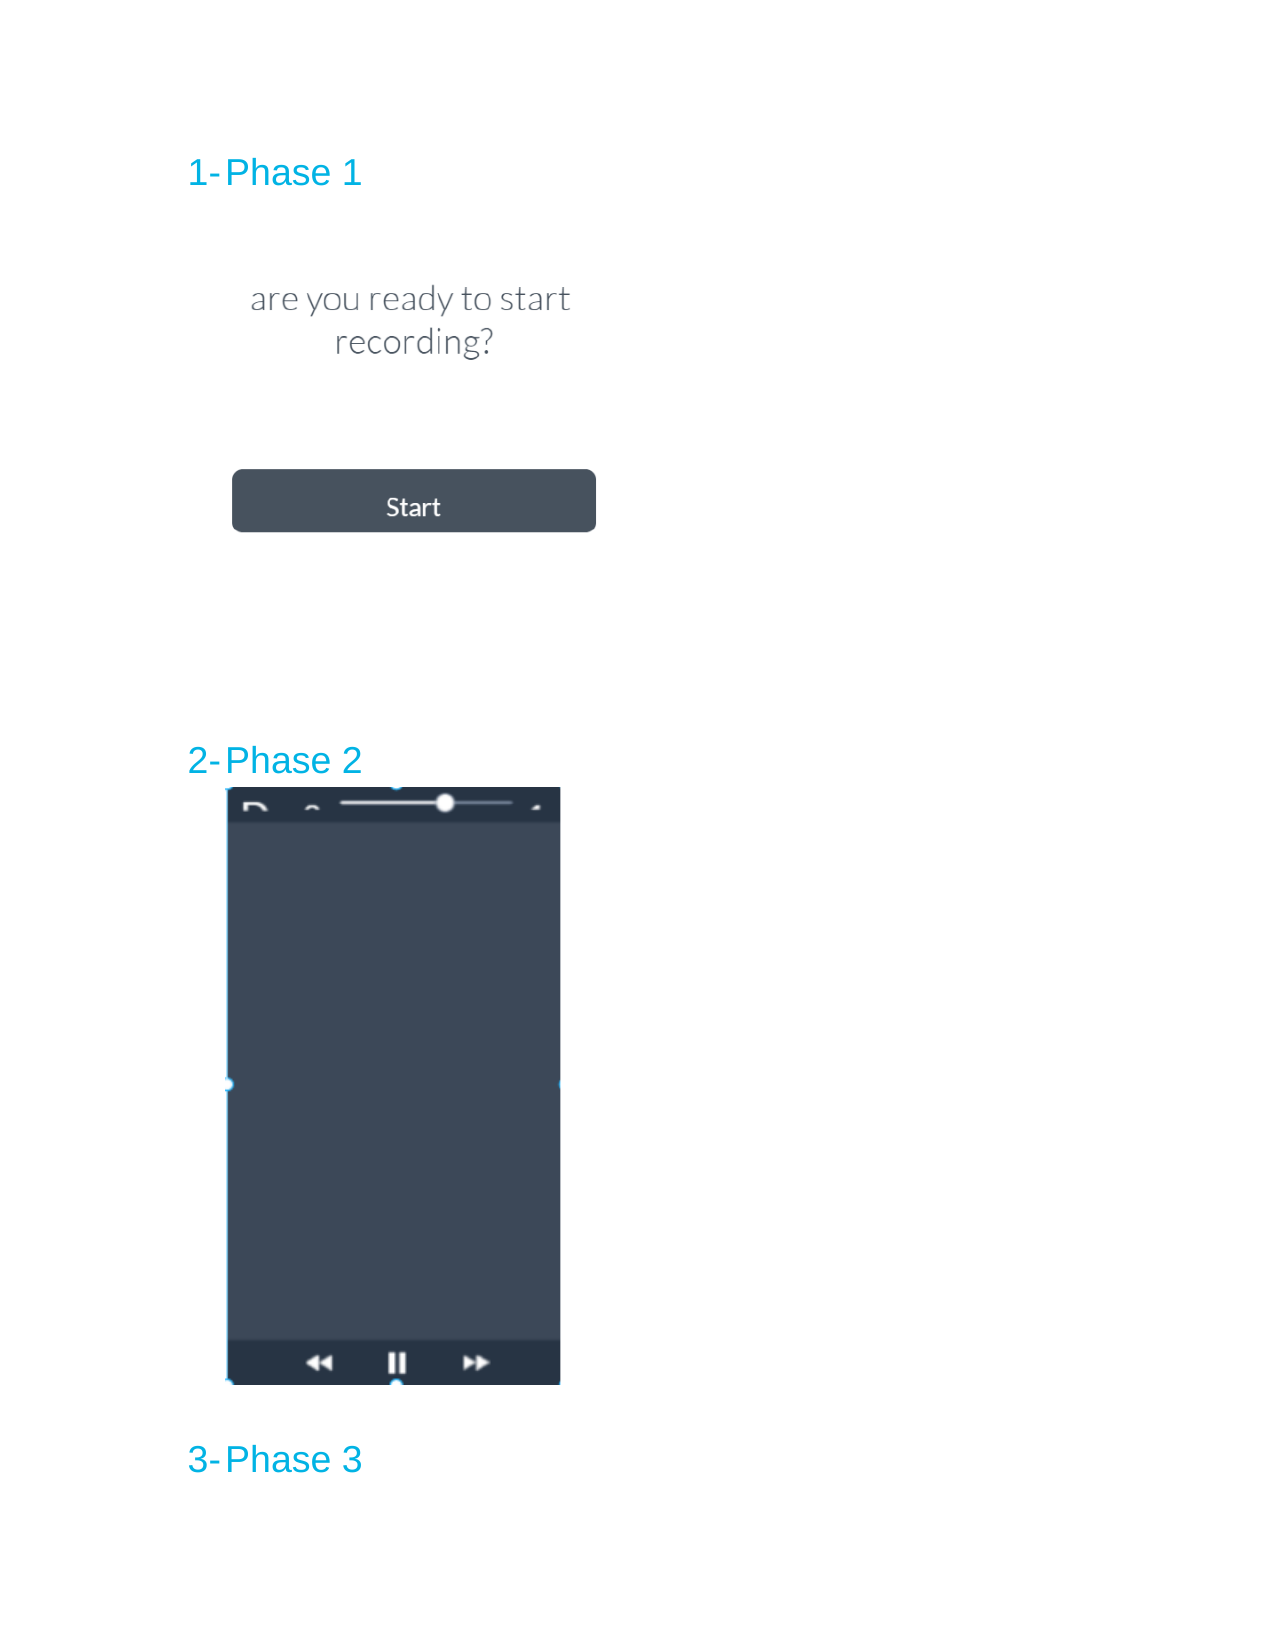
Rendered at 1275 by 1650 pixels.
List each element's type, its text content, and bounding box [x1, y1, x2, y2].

list Phase 3 [187, 1438, 1125, 1481]
list Phase 2 [187, 738, 1125, 781]
picture [225, 787, 561, 1385]
list Phase 1 [187, 150, 1125, 193]
picture [225, 199, 620, 734]
